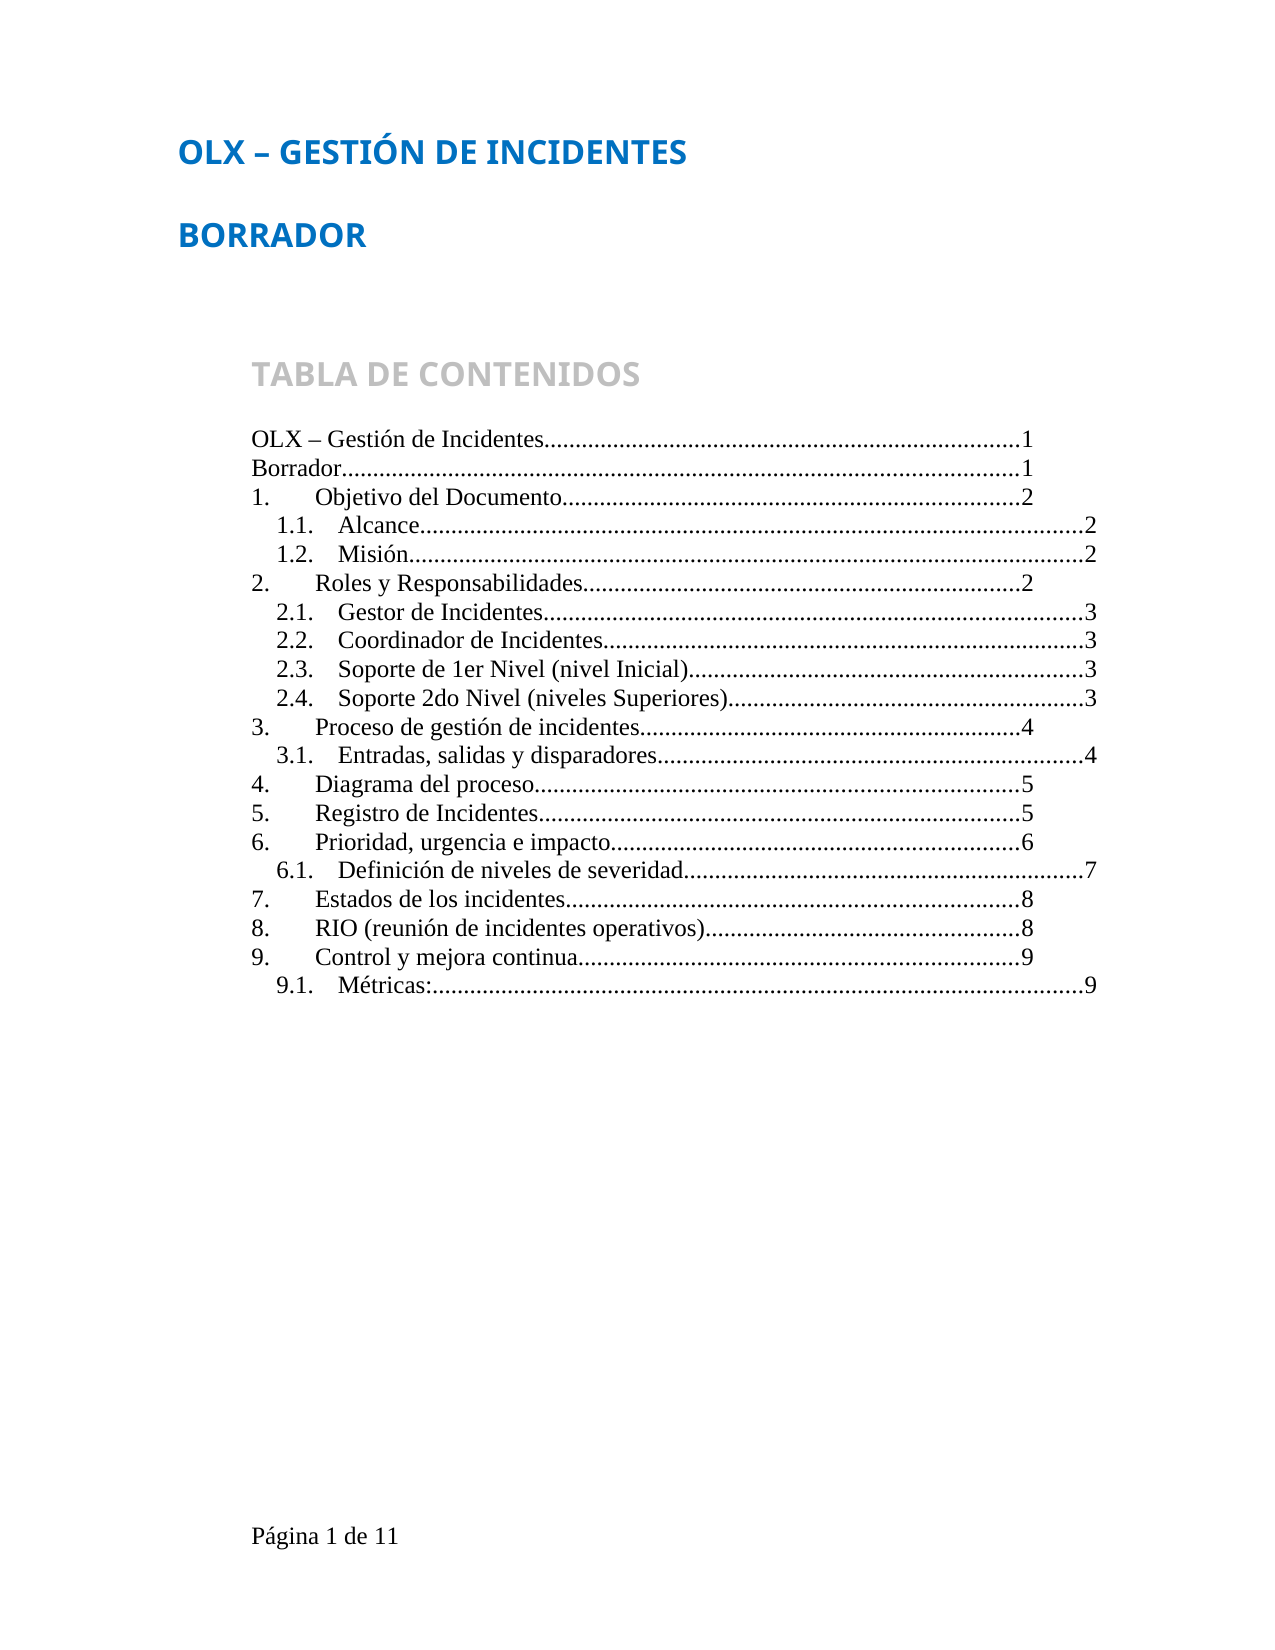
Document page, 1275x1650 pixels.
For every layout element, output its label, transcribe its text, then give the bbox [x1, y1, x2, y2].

text TABLA DE CONTENIDOS [177, 351, 1098, 396]
